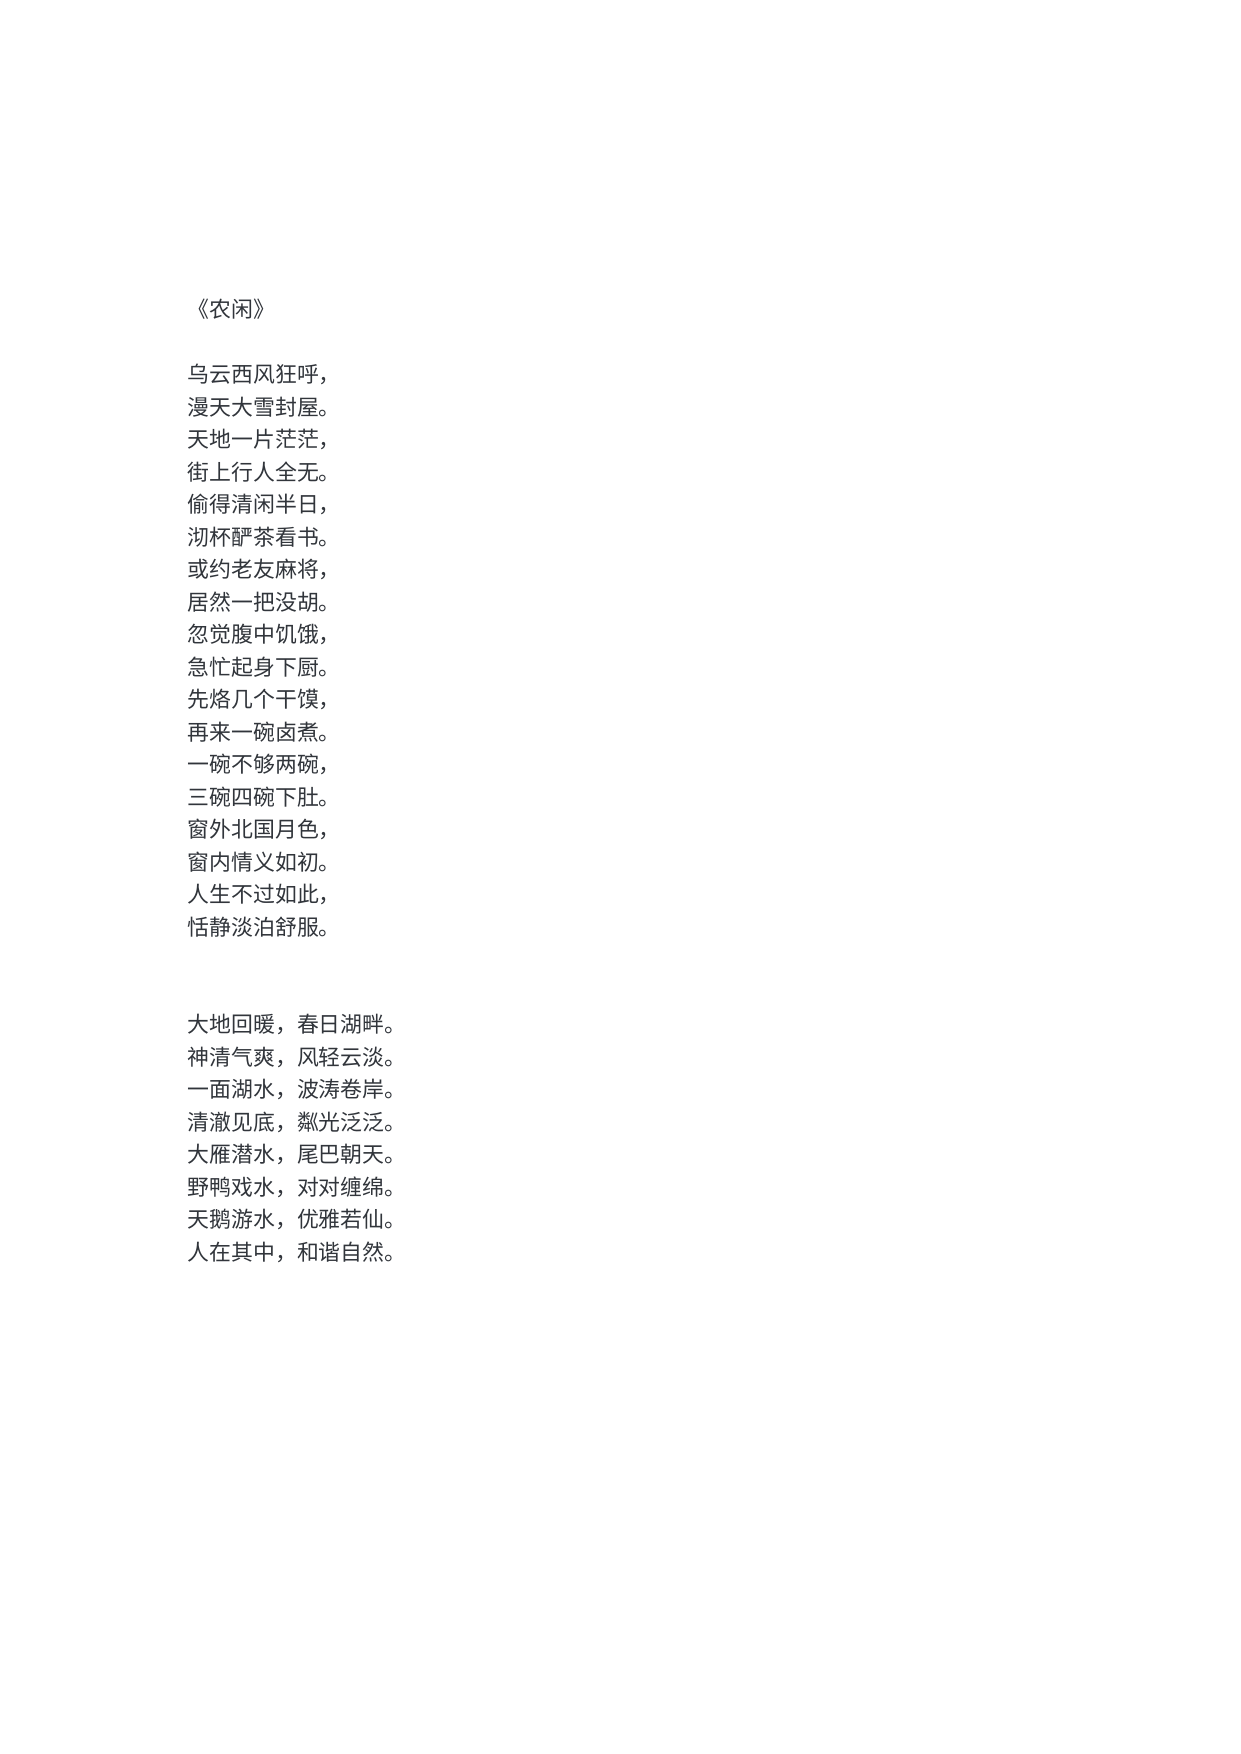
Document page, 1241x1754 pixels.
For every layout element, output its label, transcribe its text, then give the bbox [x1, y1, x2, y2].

text 《农闲》 乌云西风狂呼， 漫天大雪封屋。 天地一片茫茫， 街上行人全无。 偷得清闲半日， 沏杯酽茶看书。 或约老友麻将， 居然一把没胡。 忽觉腹中饥饿， 急忙起身下厨。 先烙几个干馍， 再来一碗卤煮。 一碗不够两碗， 三碗四碗下肚。 窗外北国月色， 窗内情义如初。 人生不过如此， 恬静淡泊舒服。 大地回暖，春日湖畔。 神清气爽，风轻云淡。 一面湖水，波涛卷岸。 清澈见底，粼光泛泛。 大雁潜水，尾巴朝天。 野鸭戏水，对对缠绵。 天鹅游水，优雅若仙。 人在其中，和谐自然。 [187, 292, 1053, 1397]
